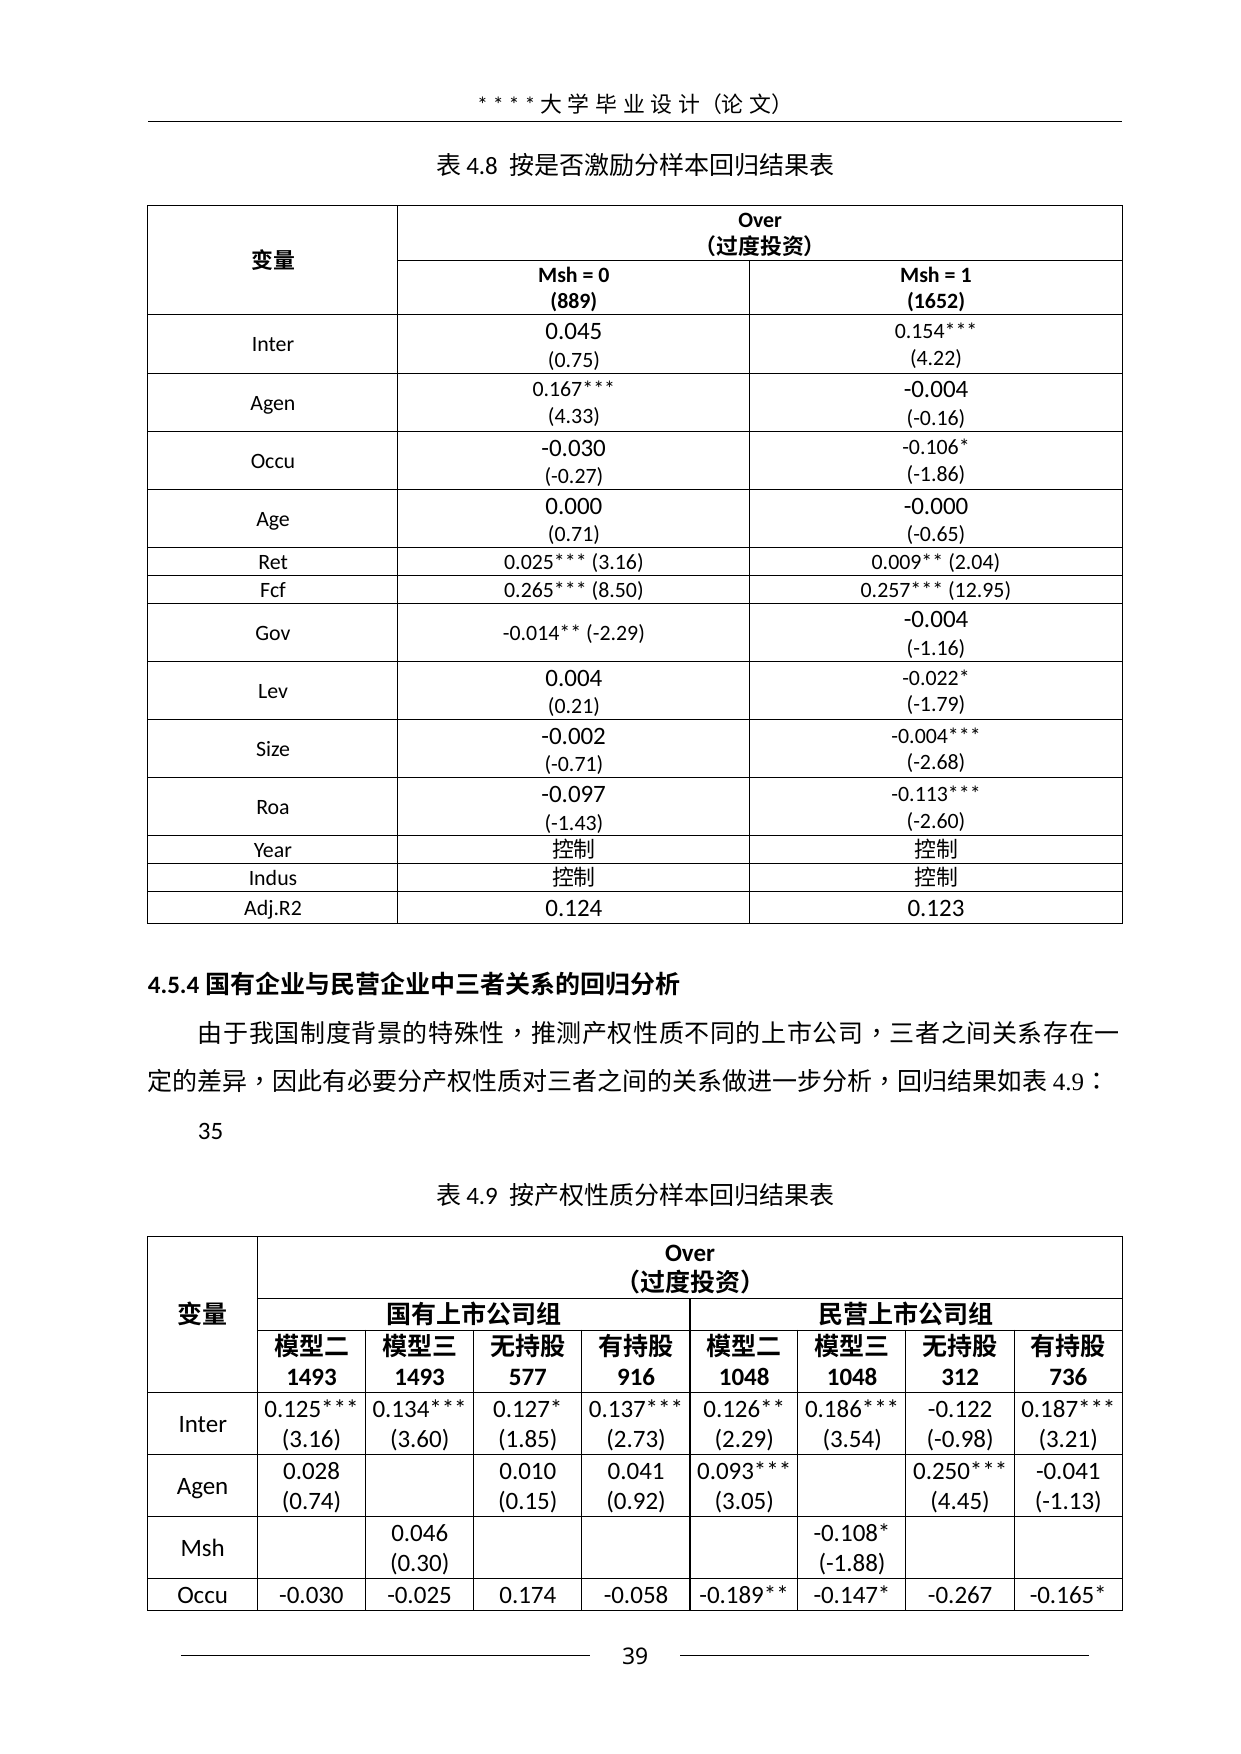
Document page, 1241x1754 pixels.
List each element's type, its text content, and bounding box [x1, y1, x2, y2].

table_cell 0.009** (2.04) [750, 548, 1122, 575]
table_cell Msh = 0 (889) [398, 261, 749, 314]
table_cell 0.167*** (4.33) [398, 374, 749, 431]
table_cell Agen [148, 374, 397, 431]
table_cell 0.124 [398, 892, 749, 922]
table_cell -0.189** (-2.29) [691, 1579, 797, 1609]
table_cell Roa [148, 778, 397, 835]
table_cell 模型三 1048 [798, 1331, 905, 1392]
table_cell -0.004 (-1.16) [750, 604, 1122, 661]
text 35 [148, 1097, 1122, 1145]
table_cell Agen [148, 1455, 257, 1516]
table_cell 控制 [398, 864, 749, 891]
table_cell -0.030 (-0.44) [258, 1579, 365, 1609]
table_cell Occu [148, 432, 397, 489]
table_cell 0.125*** (3.16) [258, 1393, 365, 1454]
table_cell [798, 1455, 905, 1516]
table_cell 有持股 736 [1015, 1331, 1122, 1392]
table_cell -0.002 (-0.71) [398, 720, 749, 777]
table_cell 0.126** (2.29) [691, 1393, 797, 1454]
table_cell -0.041 (-1.13) [1015, 1455, 1122, 1516]
table_cell Msh = 1 (1652) [750, 261, 1122, 314]
table_cell -0.030 (-0.27) [398, 432, 749, 489]
table_cell 0.093*** (3.05) [691, 1455, 797, 1516]
table_cell 无持股 577 [474, 1331, 581, 1392]
table_cell Year [148, 836, 397, 863]
table_cell 0.000 (0.71) [398, 490, 749, 547]
table_header Over （过度投资） [258, 1237, 1122, 1298]
table_cell 0.134*** (3.60) [366, 1393, 473, 1454]
table_cell Adj.R2 [148, 892, 397, 922]
table_cell 0.186*** (3.54) [798, 1393, 905, 1454]
subtitle 4.5.4 国有企业与民营企业中三者关系的回归分析 [148, 966, 1122, 1000]
table_cell -0.108* (-1.88) [798, 1517, 905, 1578]
table_header 变量 [148, 206, 397, 314]
table_cell Inter [148, 1393, 257, 1454]
table_cell [1015, 1517, 1122, 1578]
table_cell 控制 [398, 836, 749, 863]
table_cell -0.058 (-0.77) [582, 1579, 689, 1609]
table_cell [582, 1517, 689, 1578]
table_header 变量 [148, 1237, 257, 1392]
table_cell -0.004 (-0.16) [750, 374, 1122, 431]
table_cell 0.010 (0.15) [474, 1455, 581, 1516]
table_cell 0.028 (0.74) [258, 1455, 365, 1516]
table_cell Indus [148, 864, 397, 891]
table_cell 0.154*** (4.22) [750, 315, 1122, 372]
table_cell 无持股 312 [906, 1331, 1014, 1392]
table_cell 0.025*** (3.16) [398, 548, 749, 575]
table_cell Gov [148, 604, 397, 661]
table_cell 民营上市公司组 [691, 1299, 1122, 1329]
table_cell 模型三 1493 [366, 1331, 473, 1392]
table_cell Size [148, 720, 397, 777]
table_cell -0.106* (-1.86) [750, 432, 1122, 489]
table_cell 控制 [750, 864, 1122, 891]
table_cell 模型二 1493 [258, 1331, 365, 1392]
table_cell Msh [148, 1517, 257, 1578]
table_cell 控制 [750, 836, 1122, 863]
table_cell Lev [148, 662, 397, 719]
table_cell -0.267 (-1.56) [906, 1579, 1014, 1609]
table_cell 0.187*** (3.21) [1015, 1393, 1122, 1454]
table_cell [366, 1455, 473, 1516]
table_cell 0.127* (1.85) [474, 1393, 581, 1454]
text 表4.9 按产权性质分样本回归结果表 [148, 1178, 1122, 1211]
table_cell 0.174 (1.12) [474, 1579, 581, 1609]
table_cell Occu [148, 1579, 257, 1609]
table_cell 0.265*** (8.50) [398, 576, 749, 602]
table_cell -0.097 (-1.43) [398, 778, 749, 835]
table_cell Inter [148, 315, 397, 372]
table_cell Ret [148, 548, 397, 575]
table_cell -0.147* (-1.79) [798, 1579, 905, 1609]
table_cell 0.137*** (2.73) [582, 1393, 689, 1454]
table_cell -0.113*** (-2.60) [750, 778, 1122, 835]
table_cell [691, 1517, 797, 1578]
table_header Over （过度投资） [398, 206, 1122, 260]
table_cell 0.045 (0.75) [398, 315, 749, 372]
table_cell 模型二 1048 [691, 1331, 797, 1392]
table_cell -0.025 (-0.37) [366, 1579, 473, 1609]
table_cell 0.004 (0.21) [398, 662, 749, 719]
table_cell 0.041 (0.92) [582, 1455, 689, 1516]
table_cell 0.123 [750, 892, 1122, 922]
table_cell [258, 1517, 365, 1578]
table_cell -0.000 (-0.65) [750, 490, 1122, 547]
table_cell -0.165* (-1.85) [1015, 1579, 1122, 1609]
table_cell -0.014** (-2.29) [398, 604, 749, 661]
table_cell [474, 1517, 581, 1578]
table_cell -0.122 (-0.98) [906, 1393, 1014, 1454]
table_cell 有持股 916 [582, 1331, 689, 1392]
text 由于我国制度背景的特殊性，推测产权性质不同的上市公司，三者之间关系存在一定的差异，因此有必要分产权性质对三者之间的关系做进一步分析，回归结果如表4.9： [148, 1000, 1122, 1097]
table_cell Fcf [148, 576, 397, 602]
table_cell 0.046 (0.30) [366, 1517, 473, 1578]
table_cell -0.022* (-1.79) [750, 662, 1122, 719]
table_cell -0.004*** (-2.68) [750, 720, 1122, 777]
text 表4.8 按是否激励分样本回归结果表 [148, 148, 1122, 180]
table_cell Age [148, 490, 397, 547]
table_cell 0.257*** (12.95) [750, 576, 1122, 602]
table_cell 国有上市公司组 [258, 1299, 689, 1329]
table_cell 0.250*** (4.45) [906, 1455, 1014, 1516]
table_cell [906, 1517, 1014, 1578]
